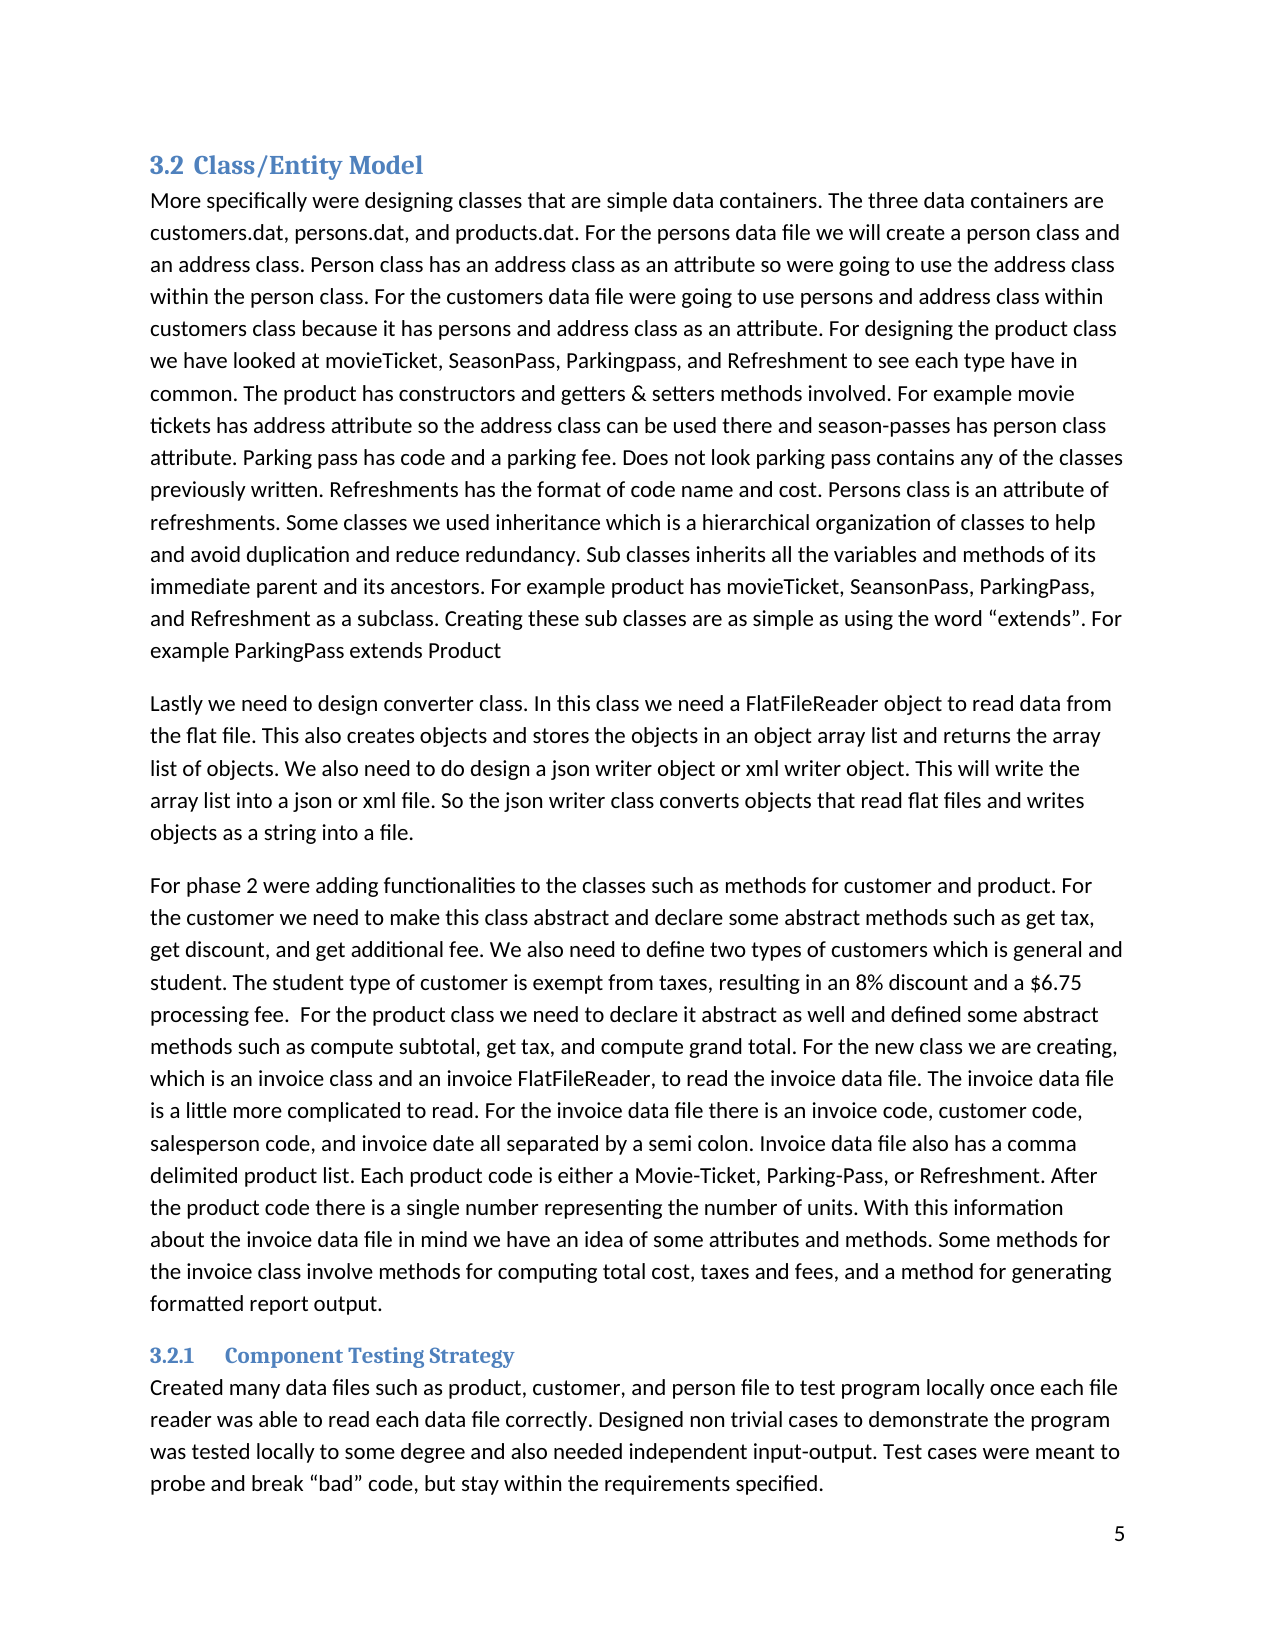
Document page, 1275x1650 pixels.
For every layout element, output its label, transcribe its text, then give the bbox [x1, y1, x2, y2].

text Lastly we need to design converter class. In this class we need a FlatFileReader object to read data from the flat file. This also creates objects and stores the objects in an object array list and returns the array list of objects. We also need to do design a json writer object or xml writer object. This will write the array list into a json or xml file. So the json writer class converts objects that read flat files and writes objects as a string into a file. [150, 689, 1125, 846]
text For phase 2 were adding functionalities to the classes such as methods for customer and product. For the customer we need to make this class abstract and declare some abstract methods such as get tax, get discount, and get additional fee. We also need to define two types of customers which is general and student. The student type of customer is exempt from taxes, resulting in an 8% discount and a $6.75 processing fee. For the product class we need to declare it abstract as well and defined some abstract methods such as compute subtotal, get tax, and compute grand total. For the new class we are creating, which is an invoice class and an invoice FlatFileReader, to read the invoice data file. The invoice data file is a little more complicated to read. For the invoice data file there is an invoice code, customer code, salesperson code, and invoice date all separated by a semi colon. Invoice data file also has a comma delimited product list. Each product code is either a Movie-Ticket, Parking-Pass, or Refreshment. After the product code there is a single number representing the number of units. With this information about the invoice data file in mind we have an idea of some attributes and methods. Some methods for the invoice class involve methods for computing total cost, taxes and fees, and a method for generating formatted report output. [150, 871, 1125, 1318]
subtitle Component Testing Strategy [150, 1343, 1125, 1369]
subtitle Class/Entity Model [150, 150, 1125, 181]
text More specifically were designing classes that are simple data containers. The three data containers are customers.dat, persons.dat, and products.dat. For the persons data file we will create a person class and an address class. Person class has an address class as an attribute so were going to use the address class within the person class. For the customers data file were going to use persons and address class within customers class because it has persons and address class as an attribute. For designing the product class we have looked at movieTicket, SeasonPass, Parkingpass, and Refreshment to see each type have in common. The product has constructors and getters & setters methods involved. For example movie tickets has address attribute so the address class can be used there and season-passes has person class attribute. Parking pass has code and a parking fee. Does not look parking pass contains any of the classes previously written. Refreshments has the format of code name and cost. Persons class is an attribute of refreshments. Some classes we used inheritance which is a hierarchical organization of classes to help and avoid duplication and reduce redundancy. Sub classes inherits all the variables and methods of its immediate parent and its ancestors. For example product has movieTicket, SeansonPass, ParkingPass, and Refreshment as a subclass. Creating these sub classes are as simple as using the word “extends”. For example ParkingPass extends Product [150, 186, 1125, 664]
text Created many data files such as product, customer, and person file to test program locally once each file reader was able to read each data file correctly. Designed non trivial cases to demonstrate the program was tested locally to some degree and also needed independent input-output. Test cases were meant to probe and break “bad” code, but stay within the requirements specified. [150, 1373, 1125, 1497]
